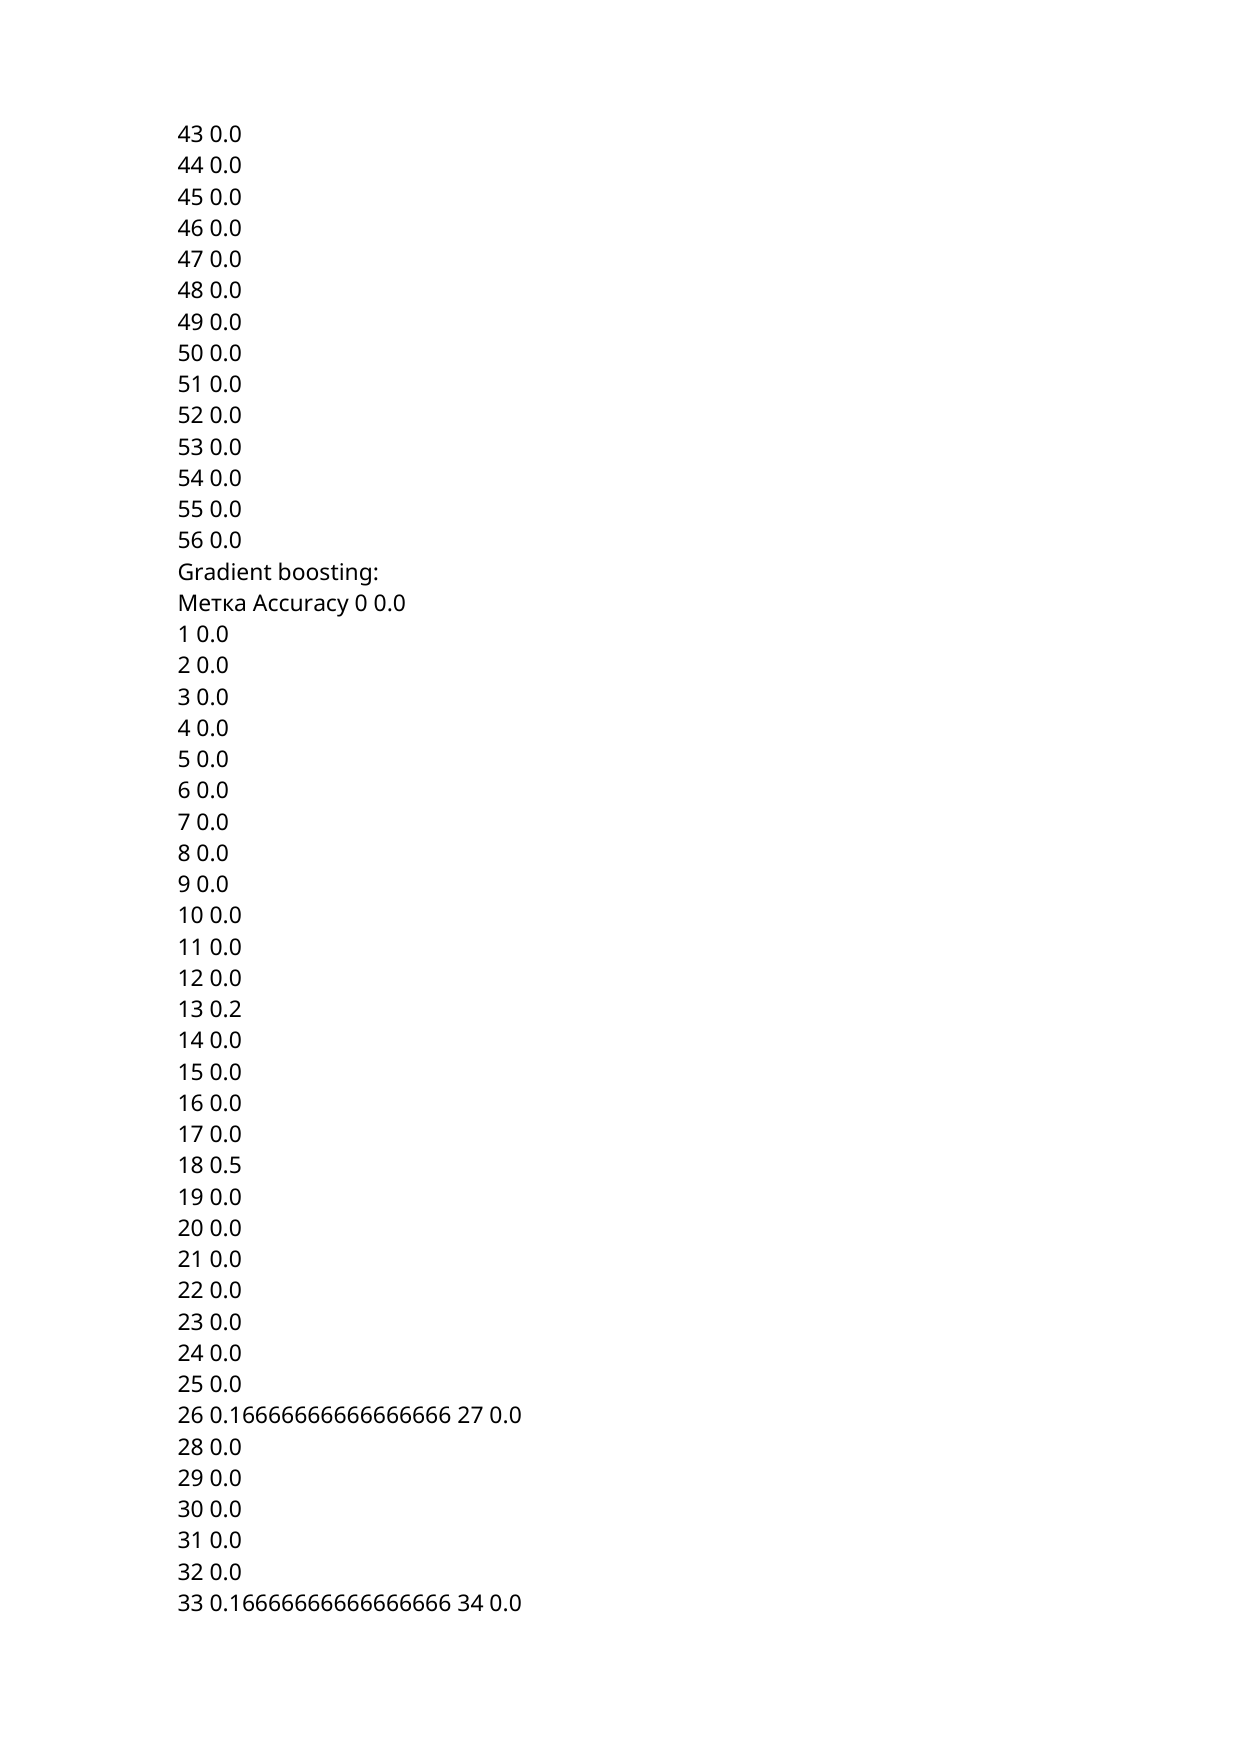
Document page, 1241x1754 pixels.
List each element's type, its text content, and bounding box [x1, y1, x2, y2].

text 18 0.5 [177, 1149, 1152, 1181]
text 10 0.0 [177, 899, 1152, 931]
text 32 0.0 [177, 1556, 1152, 1587]
text 17 0.0 [177, 1118, 1152, 1149]
text 55 0.0 [177, 493, 1152, 524]
text 19 0.0 [177, 1181, 1152, 1212]
text 56 0.0 [177, 524, 1152, 556]
text 28 0.0 [177, 1431, 1152, 1462]
text 45 0.0 [177, 181, 1152, 212]
text Метка Accuracy 0 0.0 [177, 587, 1152, 618]
text 29 0.0 [177, 1462, 1152, 1493]
text 52 0.0 [177, 399, 1152, 431]
text 23 0.0 [177, 1306, 1152, 1337]
text Gradient boosting: [177, 556, 1152, 587]
text 13 0.2 [177, 993, 1152, 1024]
text 20 0.0 [177, 1212, 1152, 1243]
text 47 0.0 [177, 243, 1152, 274]
text 22 0.0 [177, 1274, 1152, 1306]
text 46 0.0 [177, 212, 1152, 243]
text 7 0.0 [177, 806, 1152, 837]
text 51 0.0 [177, 368, 1152, 399]
text 14 0.0 [177, 1024, 1152, 1056]
text 24 0.0 [177, 1337, 1152, 1368]
text 9 0.0 [177, 868, 1152, 899]
text 49 0.0 [177, 306, 1152, 337]
text 21 0.0 [177, 1243, 1152, 1274]
text 54 0.0 [177, 462, 1152, 493]
text 30 0.0 [177, 1493, 1152, 1524]
text 26 0.16666666666666666 27 0.0 [177, 1399, 1152, 1431]
text 53 0.0 [177, 431, 1152, 462]
text 16 0.0 [177, 1087, 1152, 1118]
text 43 0.0 [177, 118, 1152, 149]
text 2 0.0 [177, 649, 1152, 681]
text 25 0.0 [177, 1368, 1152, 1399]
text 11 0.0 [177, 931, 1152, 962]
text 3 0.0 [177, 681, 1152, 712]
text 5 0.0 [177, 743, 1152, 774]
text 48 0.0 [177, 274, 1152, 306]
text 12 0.0 [177, 962, 1152, 993]
text 31 0.0 [177, 1524, 1152, 1556]
text 15 0.0 [177, 1056, 1152, 1087]
text 44 0.0 [177, 149, 1152, 181]
text 50 0.0 [177, 337, 1152, 368]
text 8 0.0 [177, 837, 1152, 868]
text 1 0.0 [177, 618, 1152, 649]
text 4 0.0 [177, 712, 1152, 743]
text 6 0.0 [177, 774, 1152, 806]
text 33 0.16666666666666666 34 0.0 [177, 1587, 1152, 1618]
